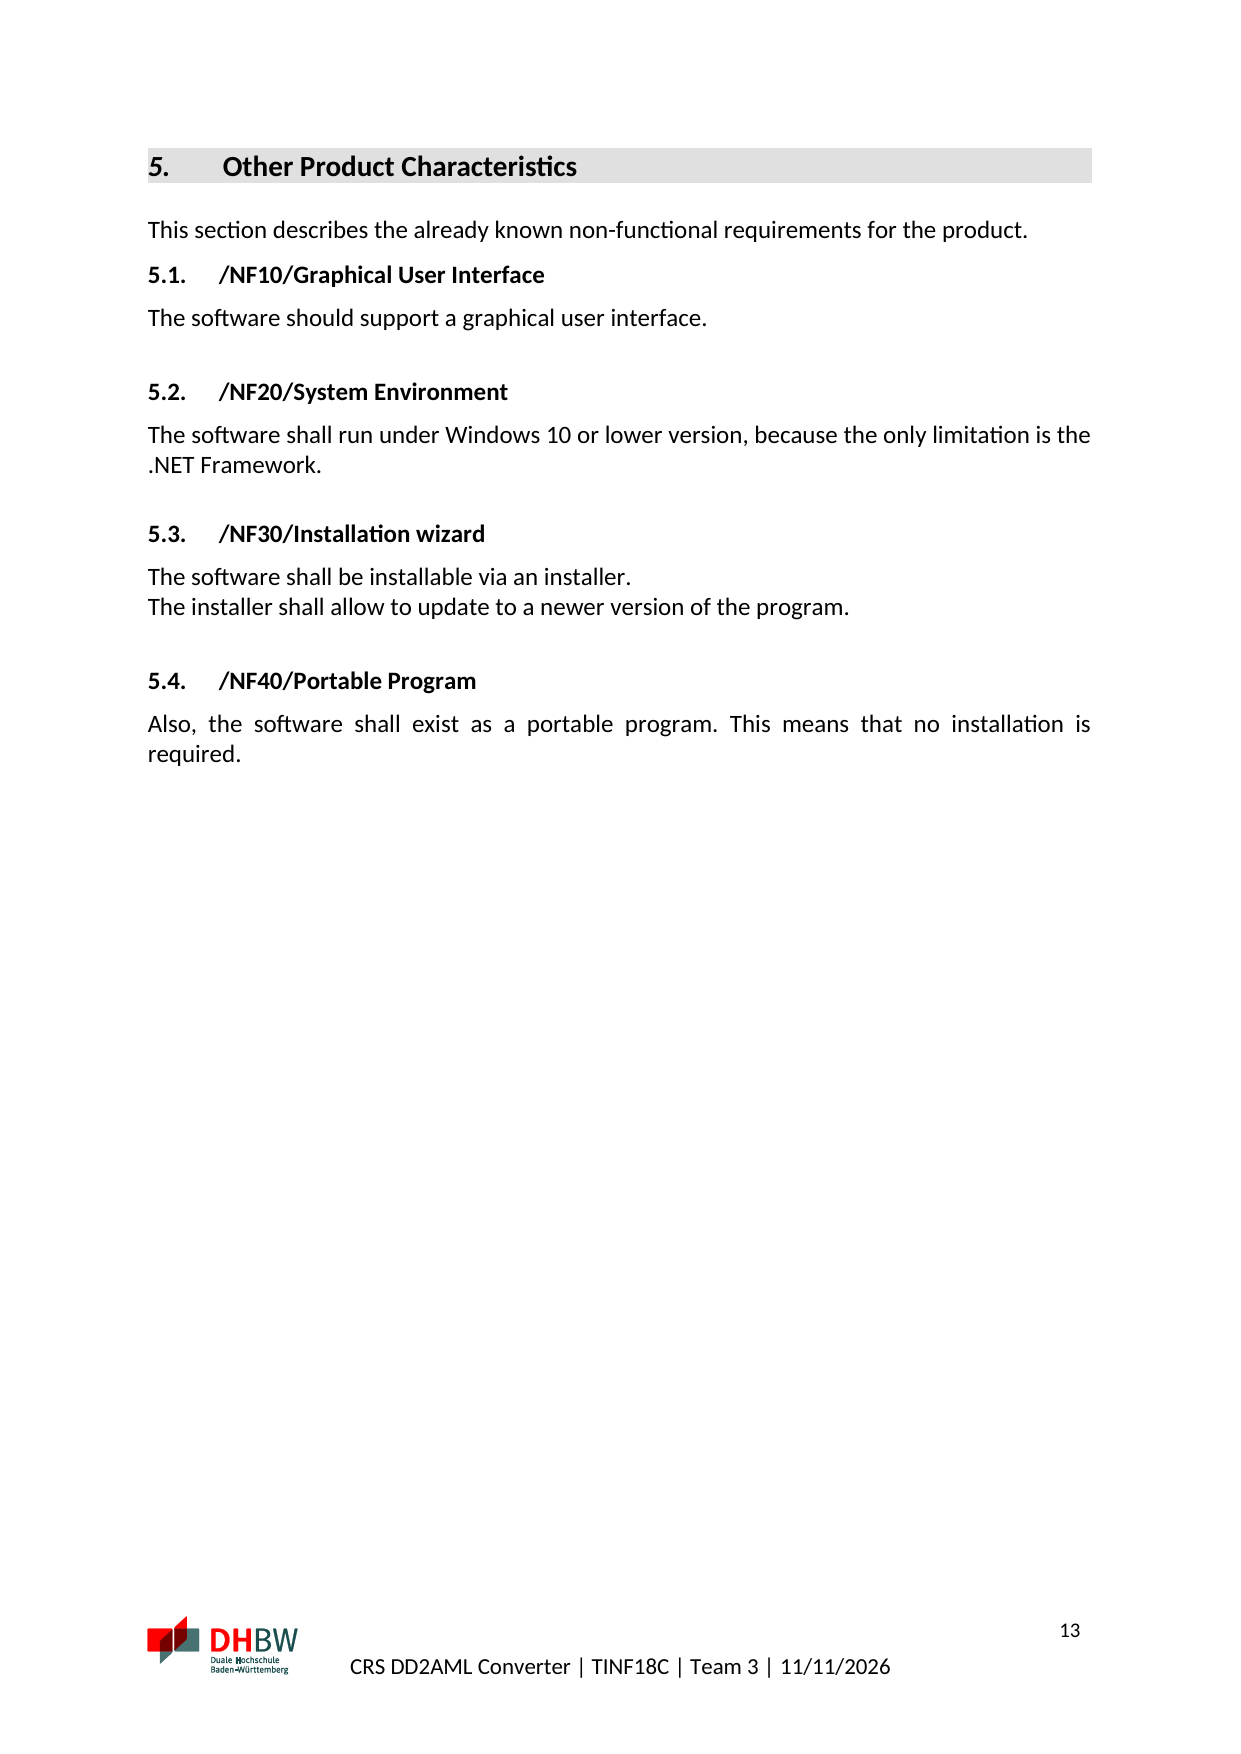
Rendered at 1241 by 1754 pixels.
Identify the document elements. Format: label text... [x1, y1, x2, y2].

text The software shall be installable via an installer. The installer shall allow to update to a newer version of the program. [148, 561, 1092, 622]
text The software shall run under Windows 10 or lower version, because the only limitation is the .NET Framework. [148, 419, 1092, 480]
text Also, the software shall exist as a portable program. This means that no installation is required. [148, 708, 1092, 769]
subtitle Other Product Characteristics [148, 148, 1092, 183]
subtitle /NF10/Graphical User Interface [148, 259, 1092, 290]
subtitle /NF40/Portable Program [148, 665, 1092, 695]
text This section describes the already known non-functional requirements for the product. [148, 214, 1092, 244]
subtitle /NF30/Installation wizard [148, 518, 1092, 548]
subtitle /NF20/System Environment [148, 376, 1092, 406]
text The software should support a graphical user interface. [148, 302, 1092, 333]
